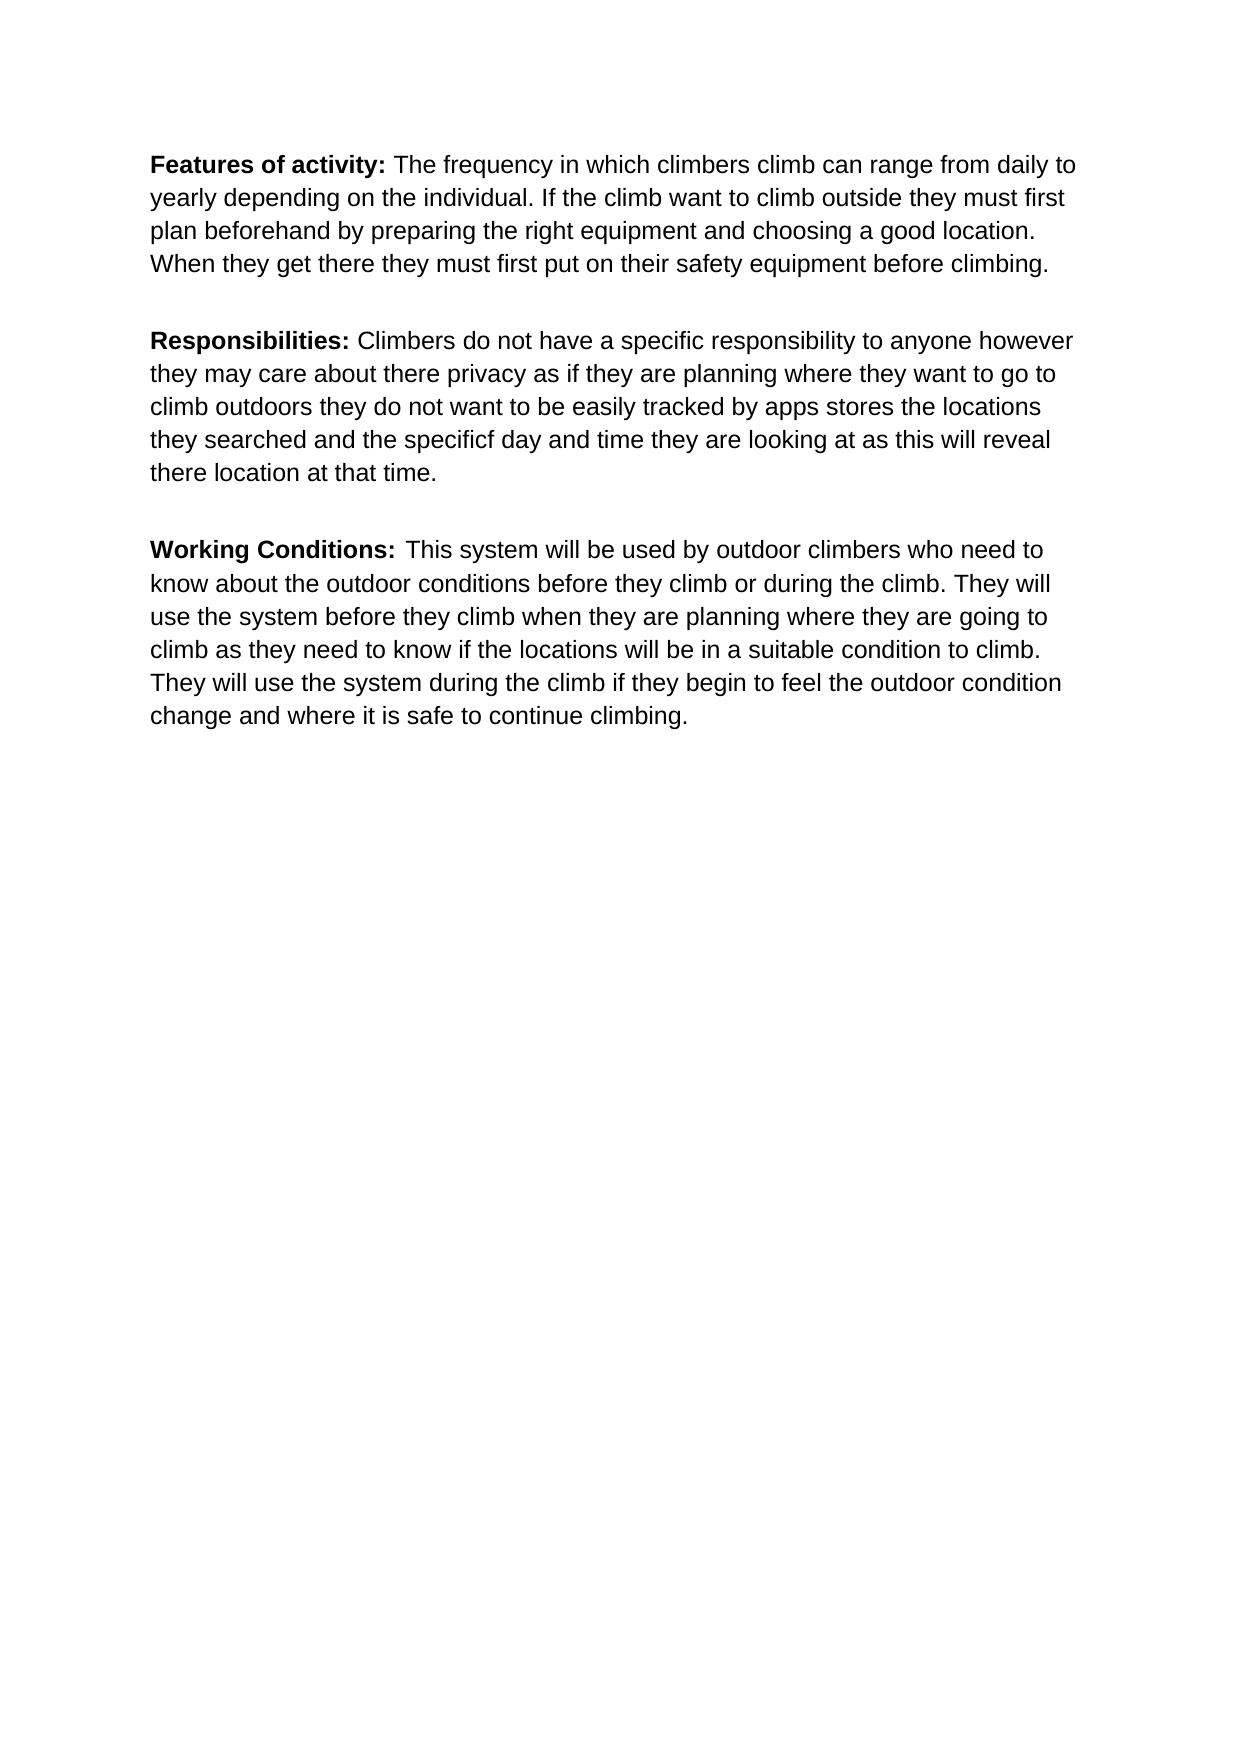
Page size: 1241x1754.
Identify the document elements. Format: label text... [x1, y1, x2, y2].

text Features of activity: The frequency in which climbers climb can range from daily to yearly depending on the individual. If the climb want to climb outside they must first plan beforehand by preparing the right equipment and choosing a good location. When they get there they must first put on their safety equipment before climbing. [150, 150, 1090, 278]
text Working Conditions: This system will be used by outdoor climbers who need to know about the outdoor conditions before they climb or during the climb. They will use the system before they climb when they are planning where they are going to climb as they need to know if the locations will be in a suitable condition to climb. They will use the system during the climb if they begin to feel the outdoor condition change and where it is safe to continue climbing. [150, 536, 1090, 729]
text Responsibilities: Climbers do not have a specific responsibility to anyone however they may care about there privacy as if they are planning where they want to go to climb outdoors they do not want to be easily tracked by apps stores the locations they searched and the specificf day and time they are looking at as this will reveal there location at that time. [150, 326, 1090, 487]
